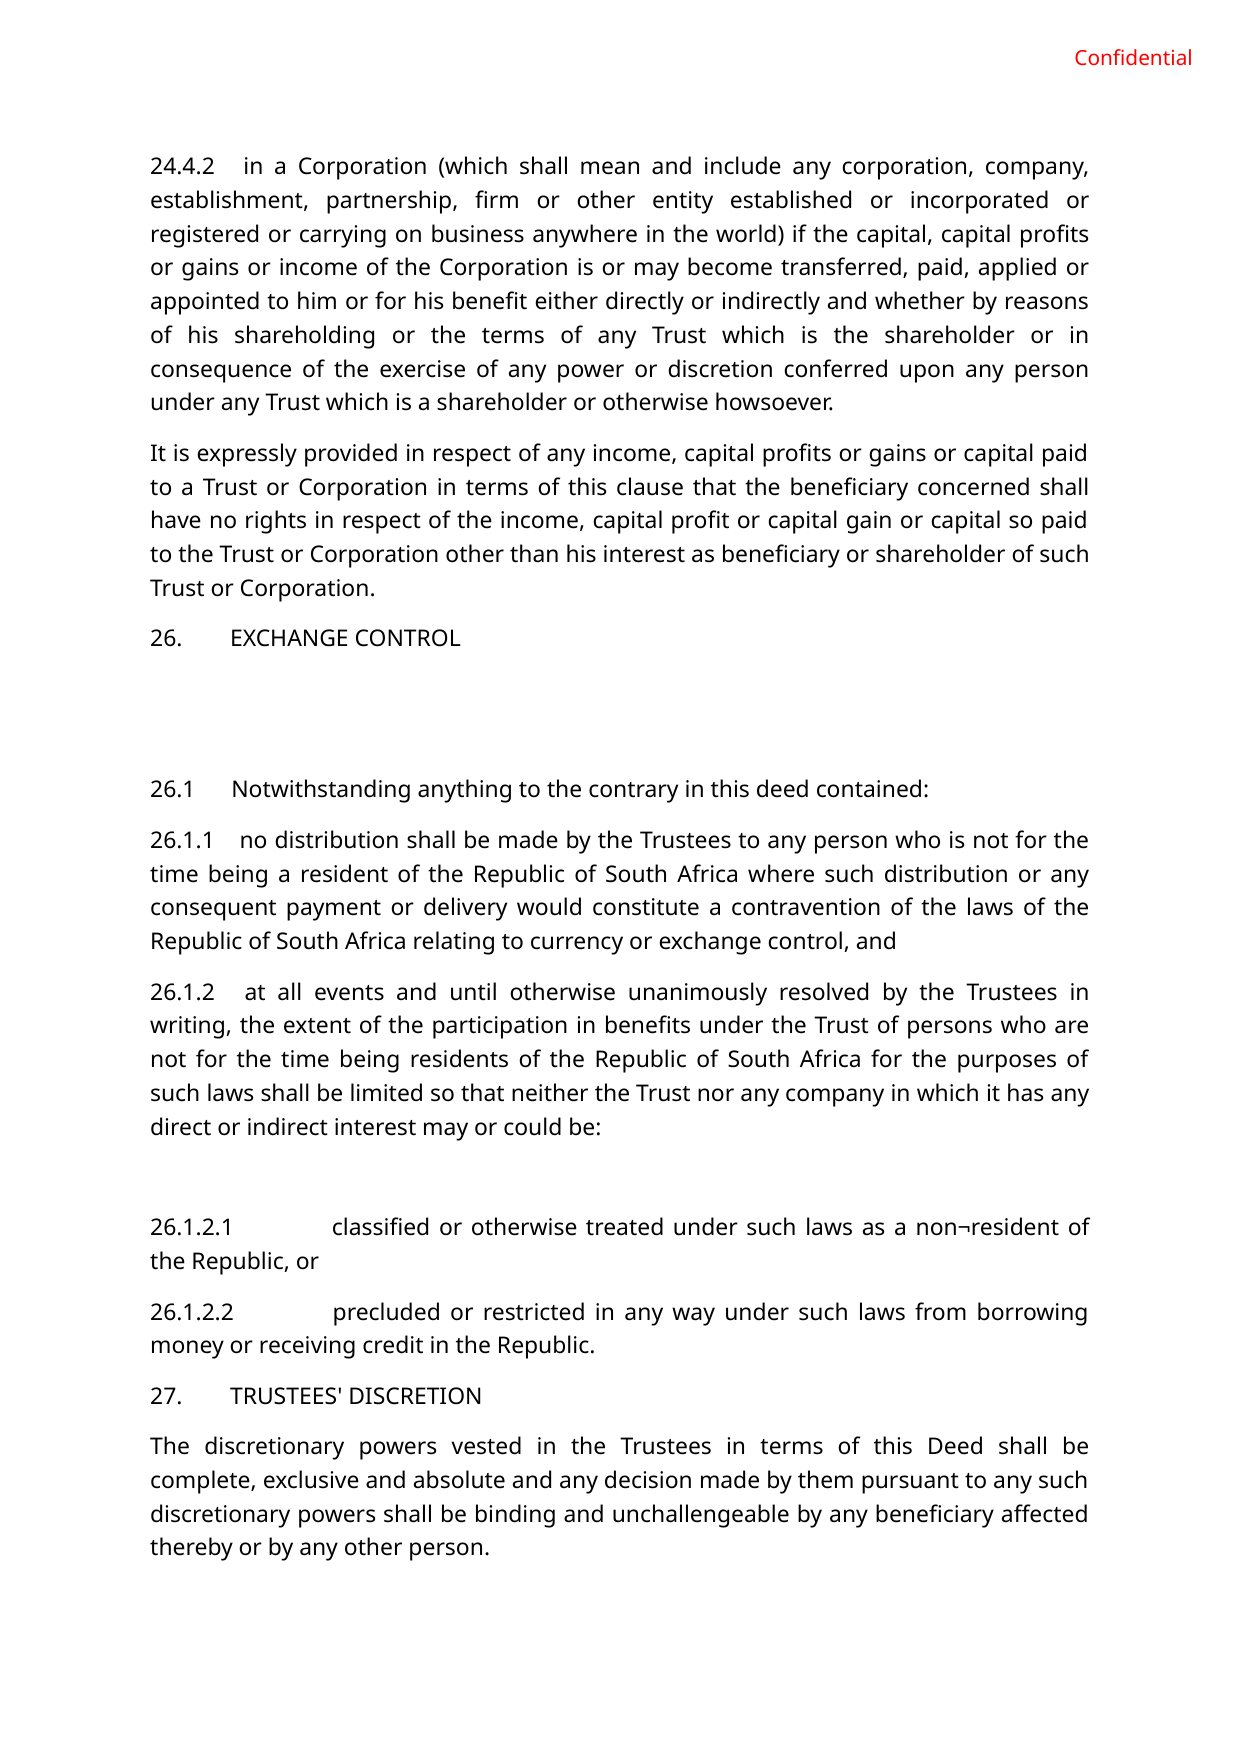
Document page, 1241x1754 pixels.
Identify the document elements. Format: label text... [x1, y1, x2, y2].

text 26.1.2.1 classified or otherwise treated under such laws as a non¬resident of the Republic, or [150, 1211, 1090, 1276]
text The discretionary powers vested in the Trustees in terms of this Deed shall be complete, exclusive and absolute and any decision made by them pursuant to any such discretionary powers shall be binding and unchallengeable by any beneficiary affected thereby or by any other person. [150, 1430, 1090, 1562]
text 27. TRUSTEES' DISCRETION [150, 1379, 1090, 1411]
text 26.1 Notwithstanding anything to the contrary in this deed contained: [150, 773, 1090, 804]
text 26. EXCHANGE CONTROL [150, 622, 1090, 653]
text It is expressly provided in respect of any income, capital profits or gains or capital paid to a Trust or Corporation in terms of this clause that the beneficiary concerned shall have no rights in respect of the income, capital profit or capital gain or capital so paid to the Trust or Corporation other than his interest as beneficiary or shareholder of such Trust or Corporation. [150, 437, 1090, 603]
text 26.1.1 no distribution shall be made by the Trustees to any person who is not for the time being a resident of the Republic of South Africa where such distribution or any consequent payment or delivery would constitute a contravention of the laws of the Republic of South Africa relating to currency or exchange control, and [150, 824, 1090, 956]
text 24.4.2 in a Corporation (which shall mean and include any corporation, company, establishment, partnership, firm or other entity established or incorporated or registered or carrying on business anywhere in the world) if the capital, capital profits or gains or income of the Corporation is or may become transferred, paid, applied or appointed to him or for his benefit either directly or indirectly and whether by reasons of his shareholding or the terms of any Trust which is the shareholder or in consequence of the exercise of any power or discretion conferred upon any person under any Trust which is a shareholder or otherwise howsoever. [150, 150, 1090, 417]
text 26.1.2.2 precluded or restricted in any way under such laws from borrowing money or receiving credit in the Republic. [150, 1295, 1090, 1360]
text 26.1.2 at all events and until otherwise unanimously resolved by the Trustees in writing, the extent of the participation in benefits under the Trust of persons who are not for the time being residents of the Republic of South Africa for the purposes of such laws shall be limited so that neither the Trust nor any company in which it has any direct or indirect interest may or could be: [150, 975, 1090, 1142]
